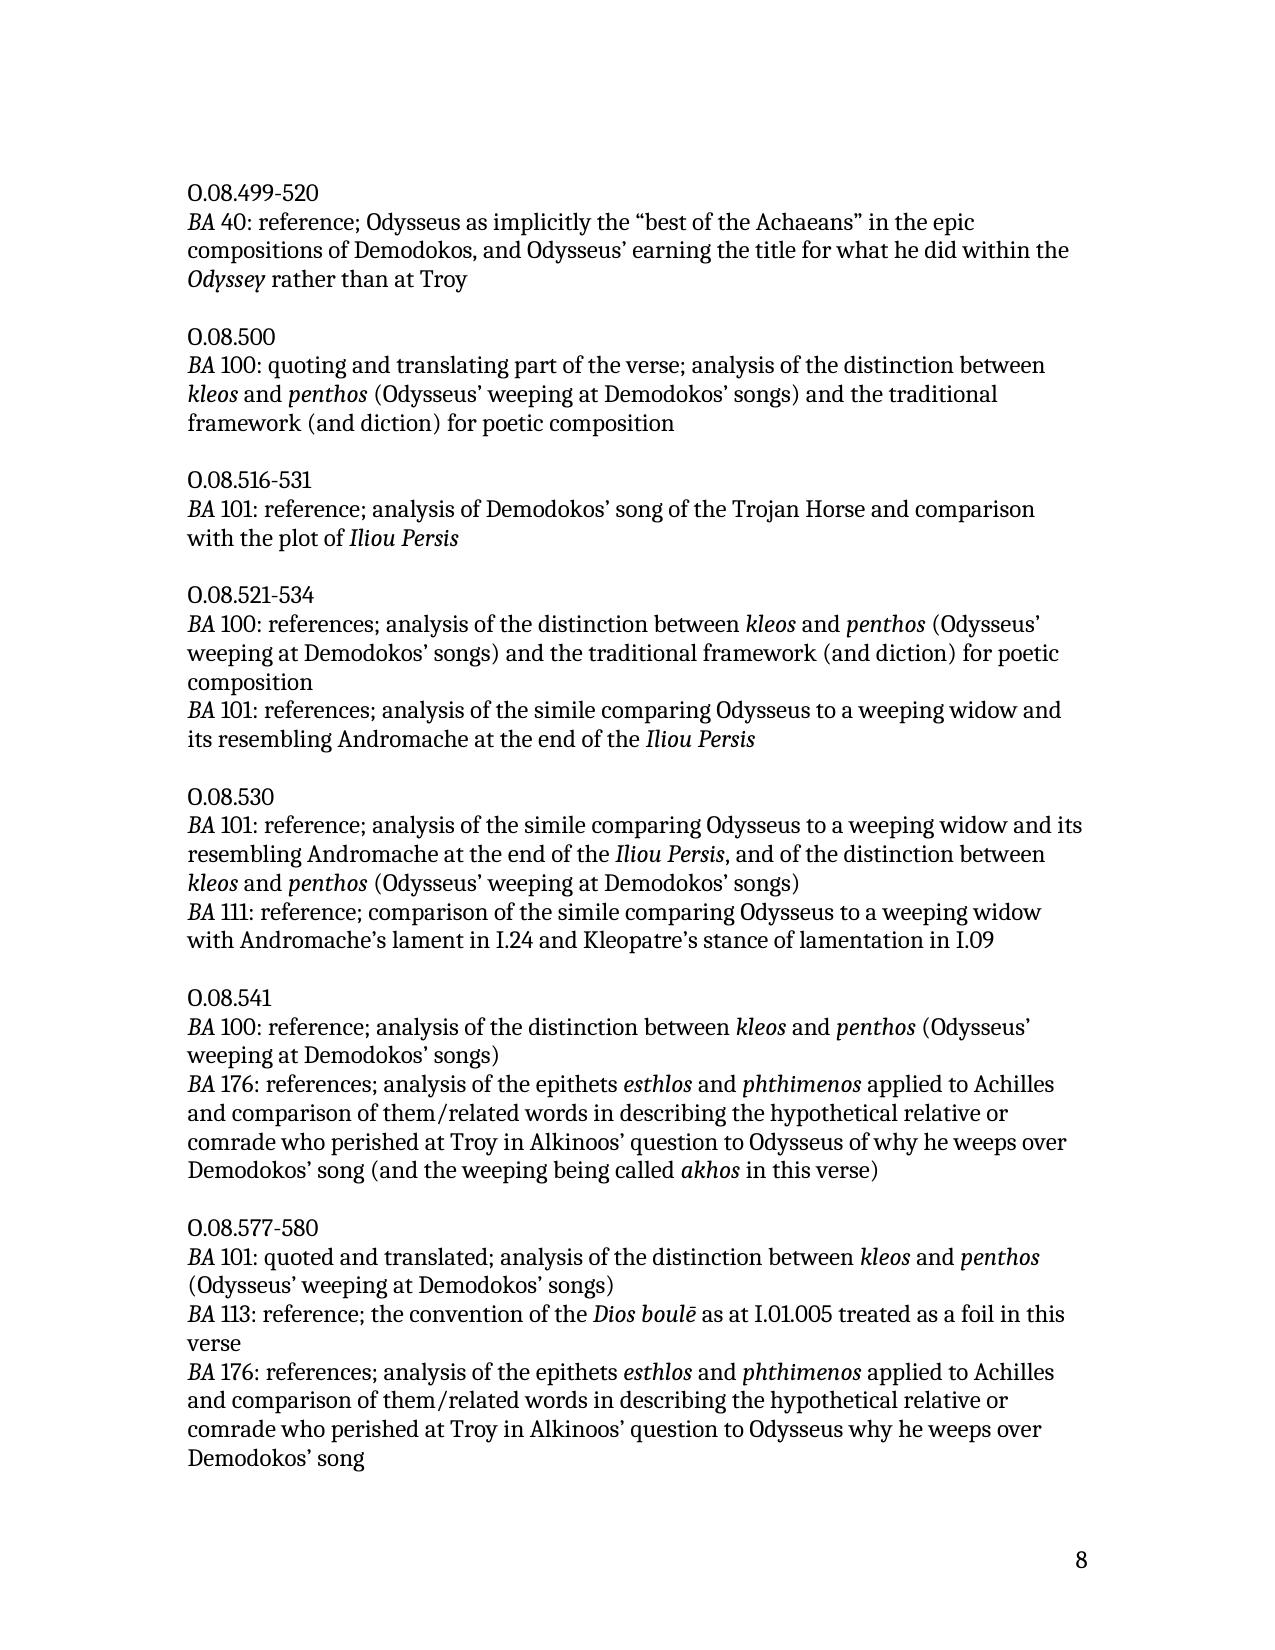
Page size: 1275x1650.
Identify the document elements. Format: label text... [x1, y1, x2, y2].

text O.08.521-534 [187, 581, 1087, 610]
text O.08.516-531 [187, 466, 1087, 495]
text O.08.499-520 [187, 179, 1087, 207]
text O.08.577-580 [187, 1214, 1087, 1242]
text BA 101: quoted and translated; analysis of the distinction between kleos and penthos (Odysseus’ weeping at Demodokos’ songs) [187, 1242, 1087, 1300]
text O.08.530 [187, 782, 1087, 811]
text BA 100: quoting and translating part of the verse; analysis of the distinction between kleos and penthos (Odysseus’ weeping at Demodokos’ songs) and the traditional framework (and diction) for poetic composition [187, 351, 1087, 437]
text BA 40: reference; Odysseus as implicitly the “best of the Achaeans” in the epic compositions of Demodokos, and Odysseus’ earning the title for what he did within the Odyssey rather than at Troy [187, 207, 1087, 294]
text BA 101: references; analysis of the simile comparing Odysseus to a weeping widow and its resembling Andromache at the end of the Iliou Persis [187, 696, 1087, 754]
text O.08.500 [187, 322, 1087, 351]
text BA 101: reference; analysis of Demodokos’ song of the Trojan Horse and comparison with the plot of Iliou Persis [187, 495, 1087, 552]
text BA 113: reference; the convention of the Dios boulē as at I.01.005 treated as a foil in this verse [187, 1300, 1087, 1357]
text O.08.541 [187, 984, 1087, 1012]
text BA 111: reference; comparison of the simile comparing Odysseus to a weeping widow with Andromache’s lament in I.24 and Kleopatre’s stance of lamentation in I.09 [187, 897, 1087, 955]
text BA 100: reference; analysis of the distinction between kleos and penthos (Odysseus’ weeping at Demodokos’ songs) [187, 1012, 1087, 1070]
text BA 100: references; analysis of the distinction between kleos and penthos (Odysseus’ weeping at Demodokos’ songs) and the traditional framework (and diction) for poetic composition [187, 610, 1087, 696]
text BA 101: reference; analysis of the simile comparing Odysseus to a weeping widow and its resembling Andromache at the end of the Iliou Persis, and of the distinction between kleos and penthos (Odysseus’ weeping at Demodokos’ songs) [187, 811, 1087, 897]
text BA 176: references; analysis of the epithets esthlos and phthimenos applied to Achilles and comparison of them/related words in describing the hypothetical relative or comrade who perished at Troy in Alkinoos’ question to Odysseus of why he weeps over Demodokos’ song (and the weeping being called akhos in this verse) [187, 1070, 1087, 1185]
